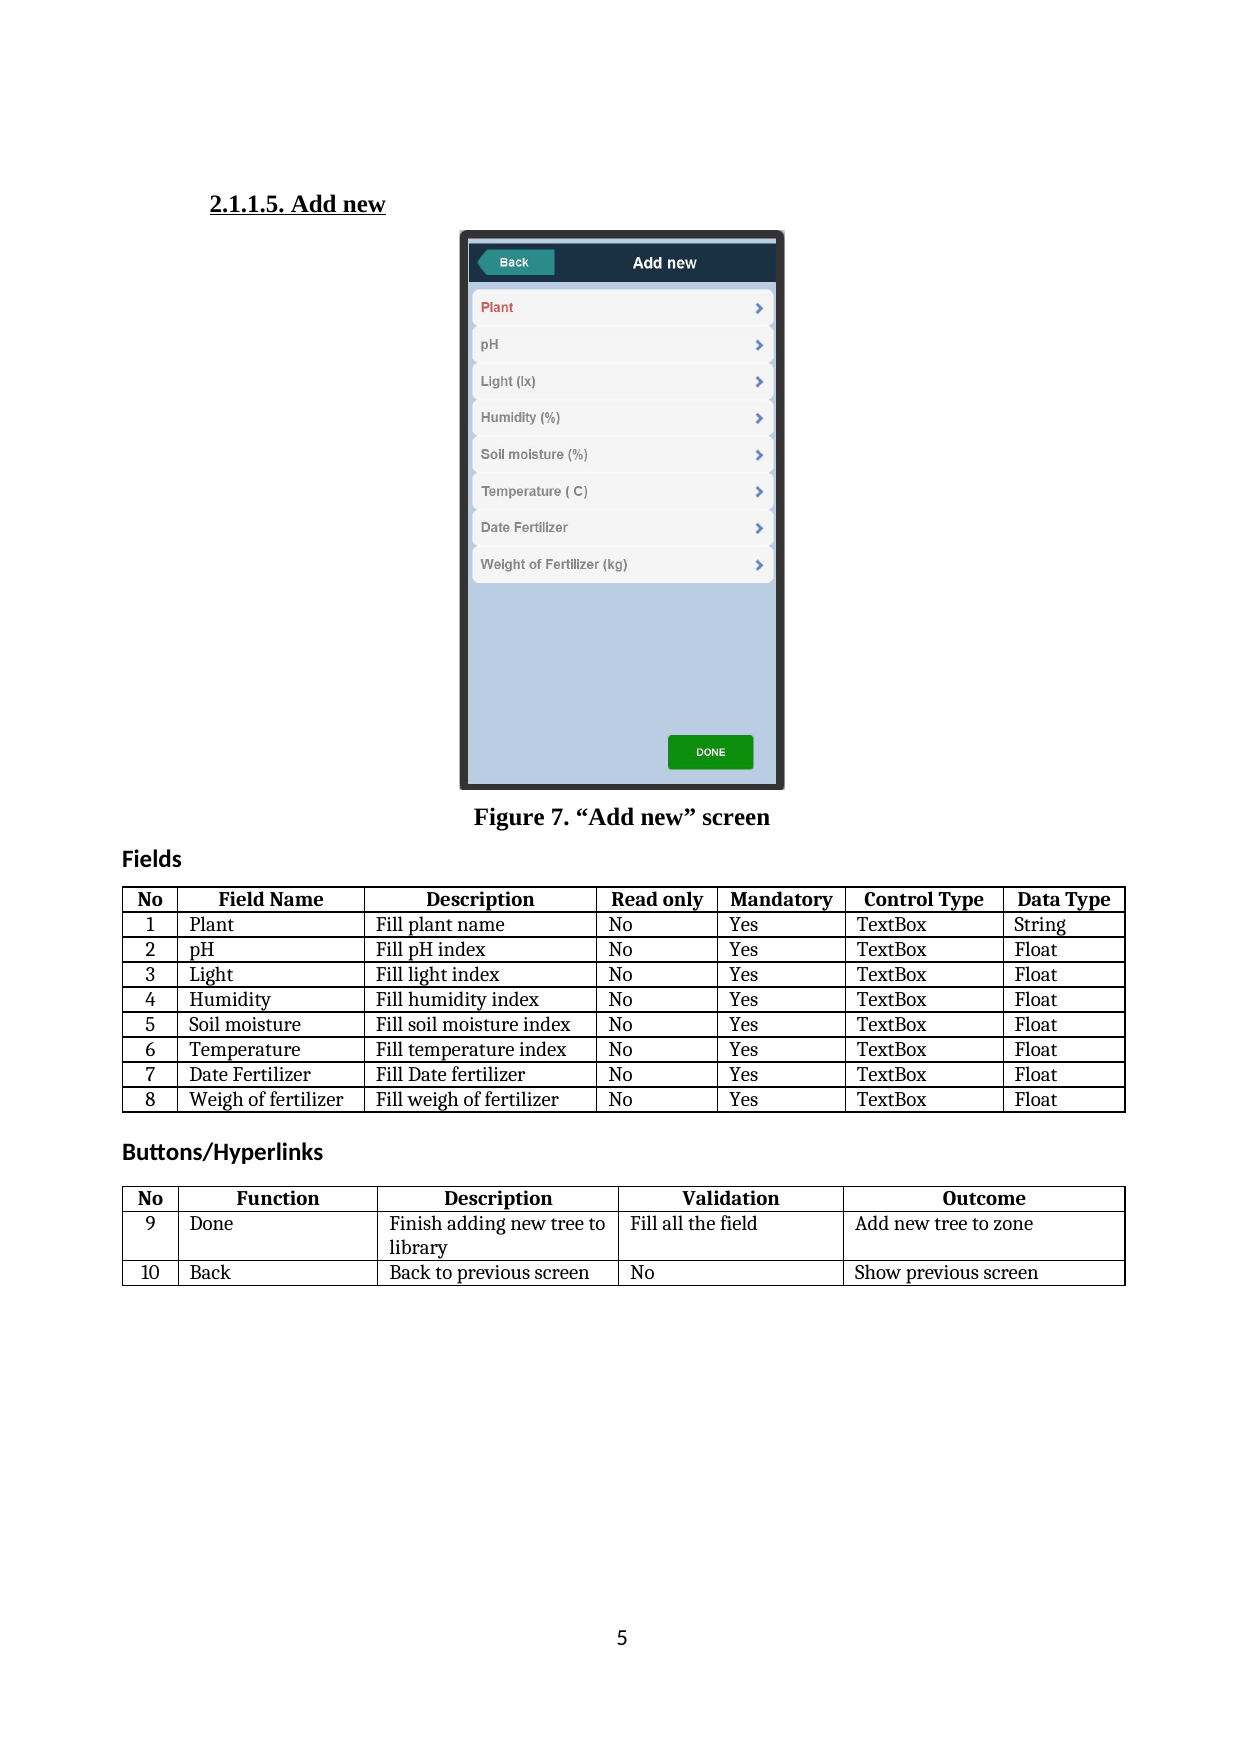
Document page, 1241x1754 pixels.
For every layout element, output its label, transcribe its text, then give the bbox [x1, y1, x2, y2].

table_cell Fill pH index [365, 938, 596, 961]
table_cell No [597, 963, 717, 986]
text Buttons/Hyperlinks [122, 1136, 1122, 1167]
table_cell TextBox [846, 1088, 1003, 1111]
table_cell 4 [123, 988, 177, 1011]
table_cell No [597, 988, 717, 1011]
table_cell Fill all the field [619, 1212, 843, 1260]
table_cell No [597, 938, 717, 961]
table_cell 10 [123, 1261, 178, 1285]
table_cell Yes [718, 913, 845, 936]
text Fields [122, 843, 1122, 874]
table_cell TextBox [846, 1013, 1003, 1036]
table_cell Back to previous screen [378, 1261, 618, 1285]
table_header Data Type [1004, 888, 1124, 911]
table_cell Float [1004, 1088, 1124, 1111]
table_cell TextBox [846, 963, 1003, 986]
table_cell No [597, 1013, 717, 1036]
text 2.1.1.5. Add new [172, 189, 1122, 218]
table_cell No [597, 913, 717, 936]
table_cell Yes [718, 1088, 845, 1111]
table_header No [123, 1187, 178, 1211]
table_cell Float [1004, 963, 1124, 986]
table_cell Float [1004, 938, 1124, 961]
table_cell Weigh of fertilizer [178, 1088, 364, 1111]
table_cell Fill plant name [365, 913, 596, 936]
table_cell No [597, 1038, 717, 1061]
table_cell Show previous screen [844, 1261, 1124, 1285]
table_cell TextBox [846, 938, 1003, 961]
table_header Function [179, 1187, 377, 1211]
table_cell Back [179, 1261, 377, 1285]
table_cell 6 [123, 1038, 177, 1061]
table_cell Yes [718, 1013, 845, 1036]
table_cell Float [1004, 1038, 1124, 1061]
table_cell Float [1004, 988, 1124, 1011]
table_header Field Name [178, 888, 364, 911]
table_cell Yes [718, 963, 845, 986]
table_cell Soil moisture [178, 1013, 364, 1036]
table_cell Yes [718, 988, 845, 1011]
table_cell Fill light index [365, 963, 596, 986]
text Figure 7. “Add new” screen [122, 802, 1122, 831]
table_cell Plant [178, 913, 364, 936]
table_cell Yes [718, 1063, 845, 1086]
table_header Control Type [846, 888, 1003, 911]
table_cell 3 [123, 963, 177, 986]
table_header Description [365, 888, 596, 911]
table_cell 5 [123, 1013, 177, 1036]
table_cell TextBox [846, 988, 1003, 1011]
table_cell Float [1004, 1063, 1124, 1086]
table_cell Yes [718, 1038, 845, 1061]
table_cell Fill weigh of fertilizer [365, 1088, 596, 1111]
table_header No [123, 888, 177, 911]
table_cell Fill humidity index [365, 988, 596, 1011]
table_cell 8 [123, 1088, 177, 1111]
table_cell Fill Date fertilizer [365, 1063, 596, 1086]
table_cell pH [178, 938, 364, 961]
table_cell 2 [123, 938, 177, 961]
table_cell Yes [718, 938, 845, 961]
table_header Validation [619, 1187, 843, 1211]
table_cell Temperature [178, 1038, 364, 1061]
table_cell 7 [123, 1063, 177, 1086]
table_cell Fill soil moisture index [365, 1013, 596, 1036]
table_cell Date Fertilizer [178, 1063, 364, 1086]
table_cell No [619, 1261, 843, 1285]
picture [459, 230, 785, 790]
table_cell Humidity [178, 988, 364, 1011]
table_cell No [597, 1063, 717, 1086]
table_cell Light [178, 963, 364, 986]
table_cell No [597, 1088, 717, 1111]
table_cell Done [179, 1212, 377, 1260]
table_header Mandatory [718, 888, 845, 911]
table_cell Finish adding new tree to library [378, 1212, 618, 1260]
table_cell String [1004, 913, 1124, 936]
table_cell Add new tree to zone [844, 1212, 1124, 1260]
table_header Description [378, 1187, 618, 1211]
table_header Read only [597, 888, 717, 911]
table_cell TextBox [846, 913, 1003, 936]
table_cell 9 [123, 1212, 178, 1260]
table_cell TextBox [846, 1038, 1003, 1061]
table_cell Float [1004, 1013, 1124, 1036]
table_cell 1 [123, 913, 177, 936]
table_cell TextBox [846, 1063, 1003, 1086]
table_header Outcome [844, 1187, 1124, 1211]
table_cell Fill temperature index [365, 1038, 596, 1061]
